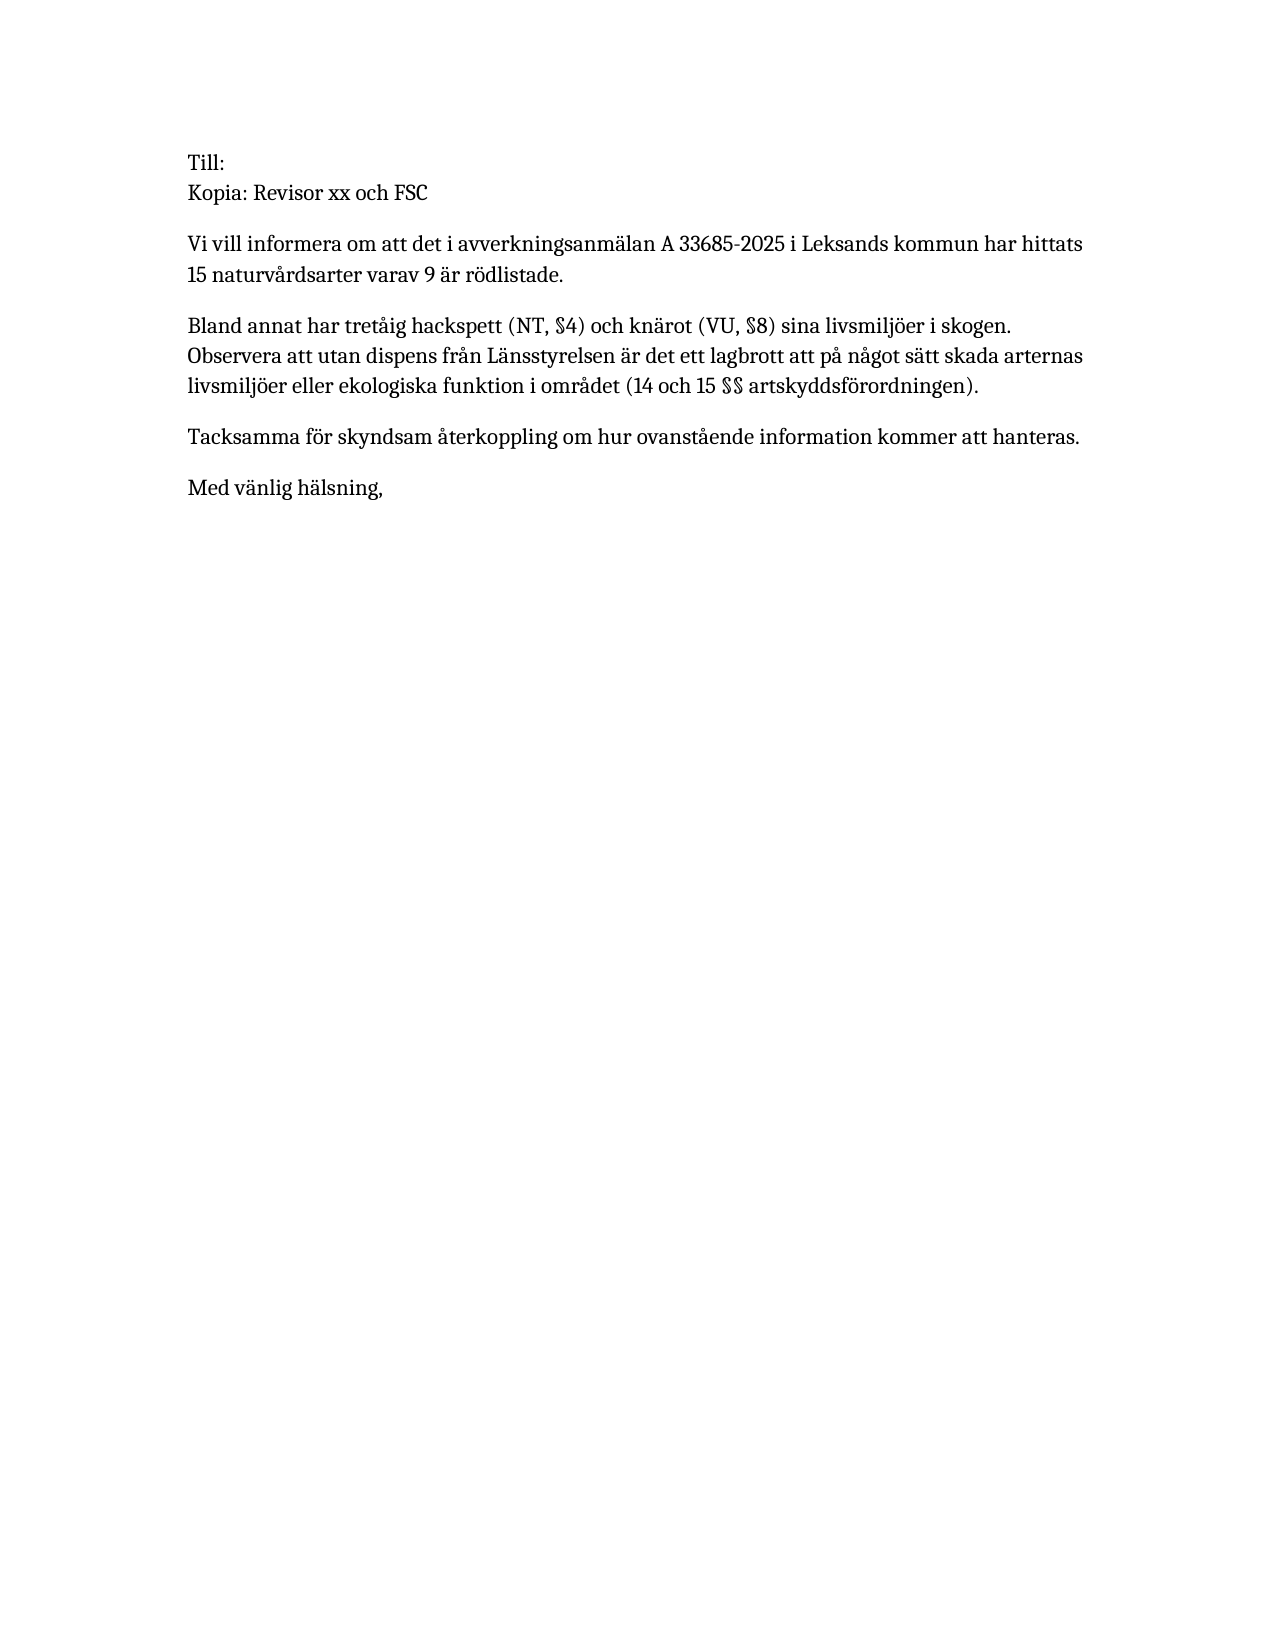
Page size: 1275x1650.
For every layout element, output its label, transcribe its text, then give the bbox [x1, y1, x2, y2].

text Bland annat har tretåig hackspett (NT, §4) och knärot (VU, §8) sina livsmiljöer i skogen. Observera att utan dispens från Länsstyrelsen är det ett lagbrott att på något sätt skada arternas livsmiljöer eller ekologiska funktion i området (14 och 15 §§ artskyddsförordningen). [187, 312, 1087, 399]
text Till: Kopia: Revisor xx och FSC [187, 150, 1087, 207]
text Med vänlig hälsning, [187, 475, 1087, 532]
text Vi vill informera om att det i avverkningsanmälan A 33685-2025 i Leksands kommun har hittats 15 naturvårdsarter varav 9 är rödlistade. [187, 231, 1087, 288]
text Tacksamma för skyndsam återkoppling om hur ovanstående information kommer att hanteras. [187, 424, 1087, 450]
